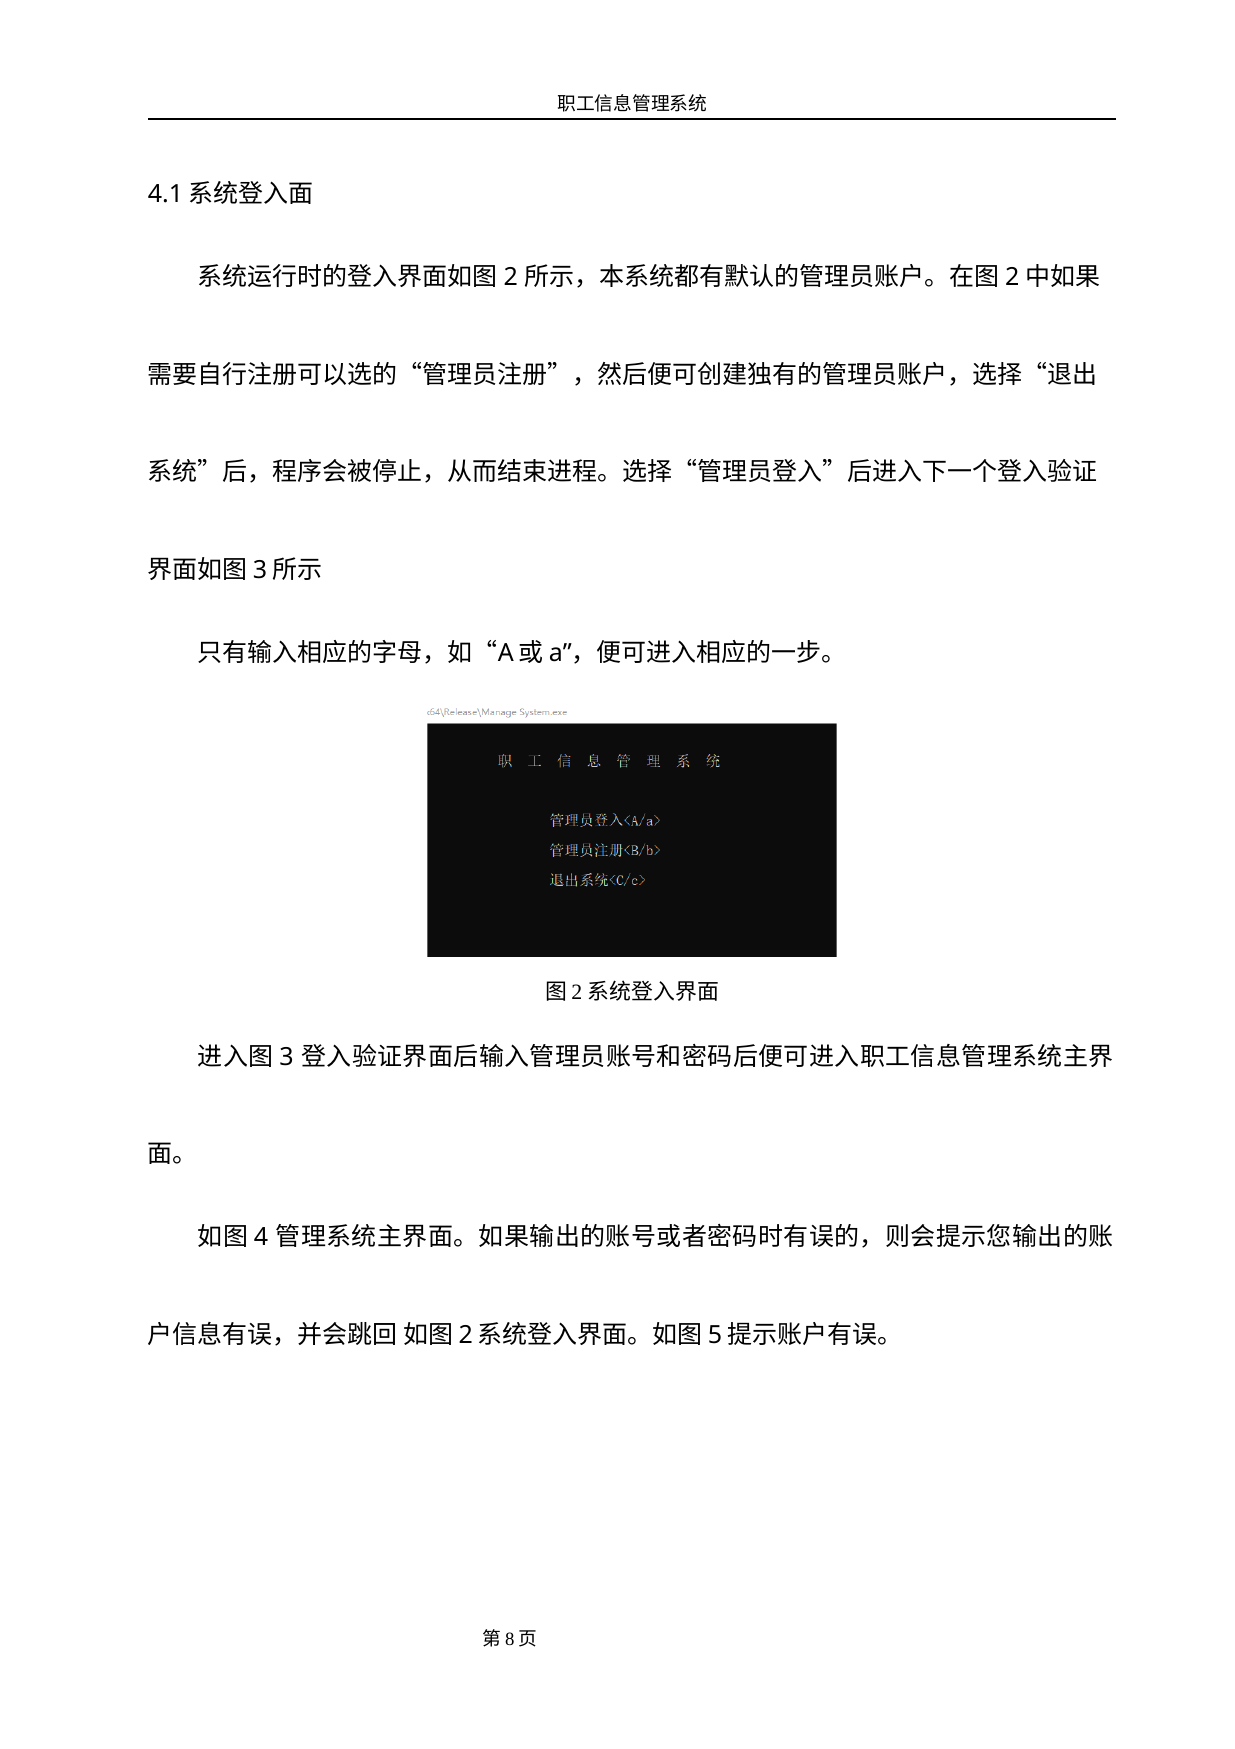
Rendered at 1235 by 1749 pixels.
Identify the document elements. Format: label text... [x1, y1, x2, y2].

text 图2 系统登入界面 [148, 973, 1116, 1006]
text 进入图3 登入验证界面后输入管理员账号和密码后便可进入职工信息管理系统主界面。 [148, 1022, 1116, 1184]
text 4.1系统登入面 [148, 159, 1116, 224]
picture [427, 701, 837, 957]
text 如图4 管理系统主界面。如果输出的账号或者密码时有误的，则会提示您输出的账户信息有误，并会跳回 如图2系统登入界面。如图5提示账户有误。 [148, 1202, 1116, 1365]
text 系统运行时的登入界面如图 2 所示，本系统都有默认的管理员账户。在图 2 中如果需要自行注册可以选的“管理员注册”，然后便可创建独有的管理员账户，选择“退出系统”后，程序会被停止，从而结束进程。选择“管理员登入”后进入下一个登入验证界面如图3所示 [148, 242, 1116, 600]
text 只有输入相应的字母，如“A或a”，便可进入相应的一步。 [148, 618, 1116, 683]
